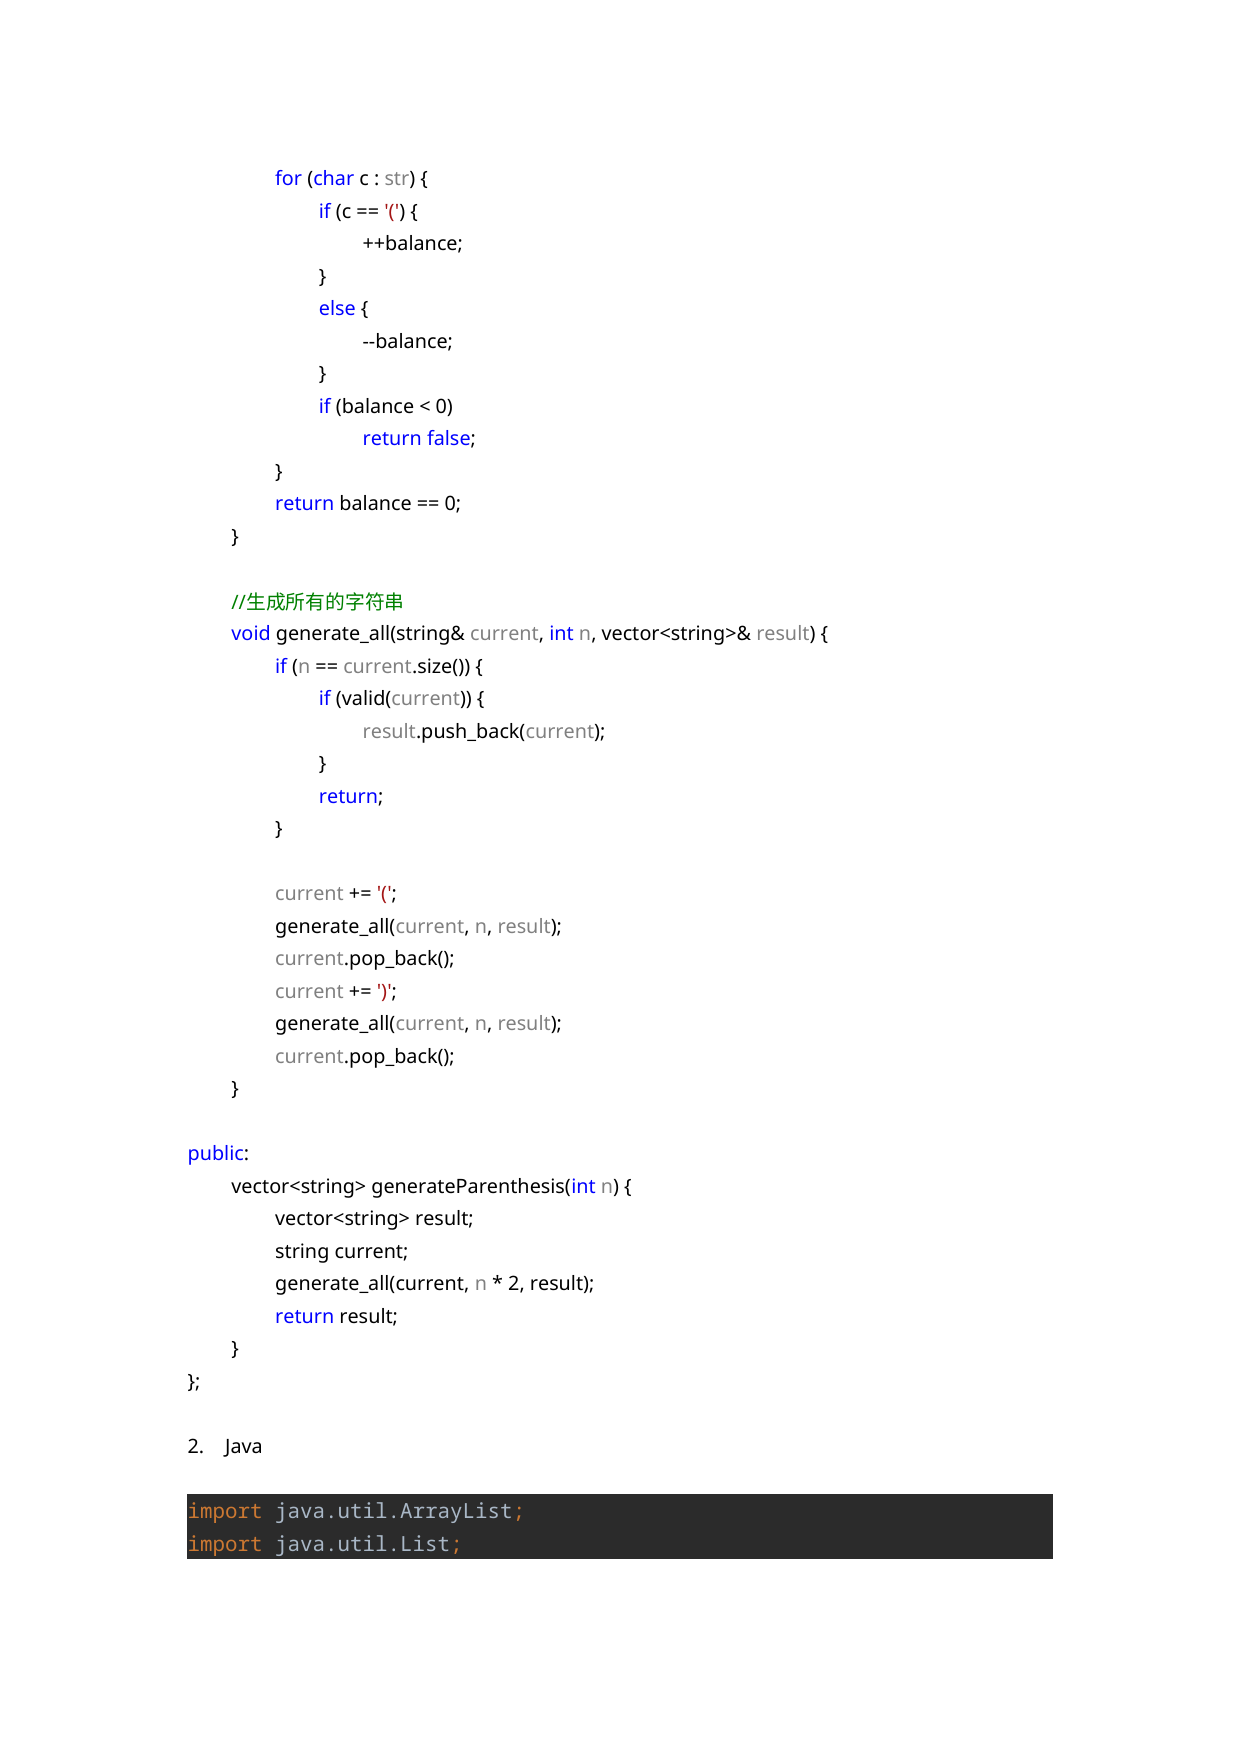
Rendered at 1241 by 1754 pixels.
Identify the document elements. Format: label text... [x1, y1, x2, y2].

text void generate_all(string& current, int n, vector<string>& result) { [187, 617, 1053, 649]
text string current; [187, 1234, 1053, 1267]
text generate_all(current, n * 2, result); [187, 1267, 1053, 1299]
text vector<string> generateParenthesis(int n) { [187, 1169, 1053, 1202]
text } [187, 357, 1053, 389]
text } [187, 747, 1053, 779]
text ++balance; [187, 227, 1053, 259]
text else { [187, 292, 1053, 324]
text } [187, 1332, 1053, 1364]
text generate_all(current, n, result); [187, 1007, 1053, 1039]
text current += ')'; [187, 974, 1053, 1007]
text if (c == '(') { [187, 194, 1053, 227]
text for (char c : str) { [187, 162, 1053, 194]
list Java [187, 1429, 1053, 1462]
text return false; [187, 422, 1053, 454]
text vector<string> result; [187, 1202, 1053, 1234]
text return balance == 0; [187, 487, 1053, 519]
text if (valid(current)) { [187, 682, 1053, 714]
text current.pop_back(); [187, 942, 1053, 974]
text --balance; [187, 324, 1053, 357]
text generate_all(current, n, result); [187, 909, 1053, 942]
text } [187, 812, 1053, 844]
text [187, 1494, 1053, 1559]
text return; [187, 779, 1053, 812]
text current.pop_back(); [187, 1039, 1053, 1072]
text current += '('; [187, 877, 1053, 909]
text result.push_back(current); [187, 714, 1053, 747]
text } [187, 454, 1053, 487]
text if (balance < 0) [187, 389, 1053, 422]
text public: [187, 1137, 1053, 1169]
text } [187, 259, 1053, 292]
text }; [187, 1364, 1053, 1397]
text } [187, 519, 1053, 552]
text //生成所有的字符串 [187, 584, 1053, 617]
text return result; [187, 1299, 1053, 1332]
text if (n == current.size()) { [187, 649, 1053, 682]
text } [187, 1072, 1053, 1104]
